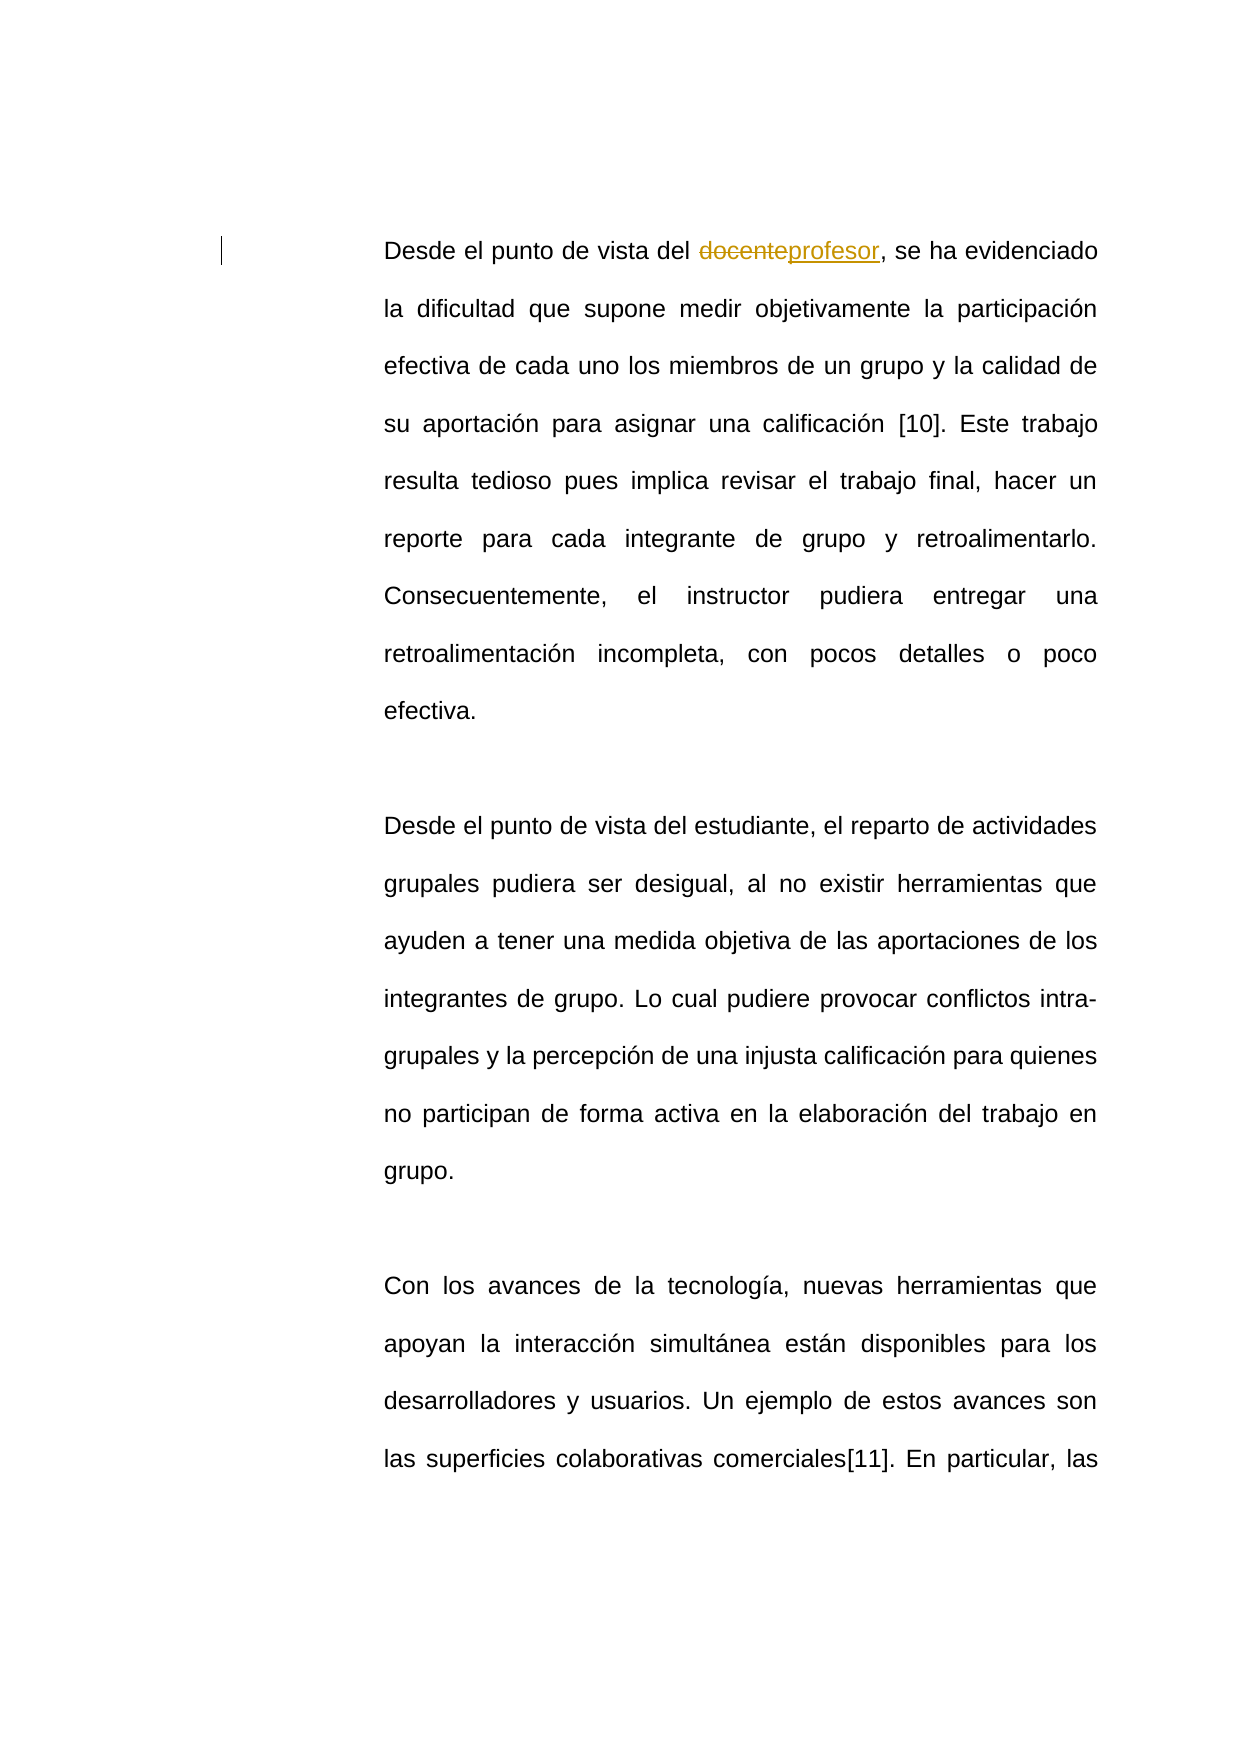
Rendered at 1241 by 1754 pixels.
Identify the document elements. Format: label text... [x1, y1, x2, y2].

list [384, 1271, 1098, 1472]
list Desde el punto de vista del , se ha evidenciado la dificultad que supone medir objetivamente la participación efectiva de cada uno los miembros de un grupo y la calidad de su aportación para asignar una calificación [10]. Este trabajo resulta tedioso pues implica revisar el trabajo final, hacer un reporte para cada integrante de grupo y retroalimentarlo. Consecuentemente, el instructor pudiera entregar una retroalimentación incompleta, con pocos detalles o poco efectiva. [384, 236, 1098, 725]
list Desde el punto de vista del estudiante, el reparto de actividades grupales pudiera ser desigual, al no existir herramientas que ayuden a tener una medida objetiva de las aportaciones de los integrantes de grupo. Lo cual pudiere provocar conflictos intra-grupales y la percepción de una injusta calificación para quienes no participan de forma activa en la elaboración del trabajo en grupo. [384, 811, 1098, 1185]
